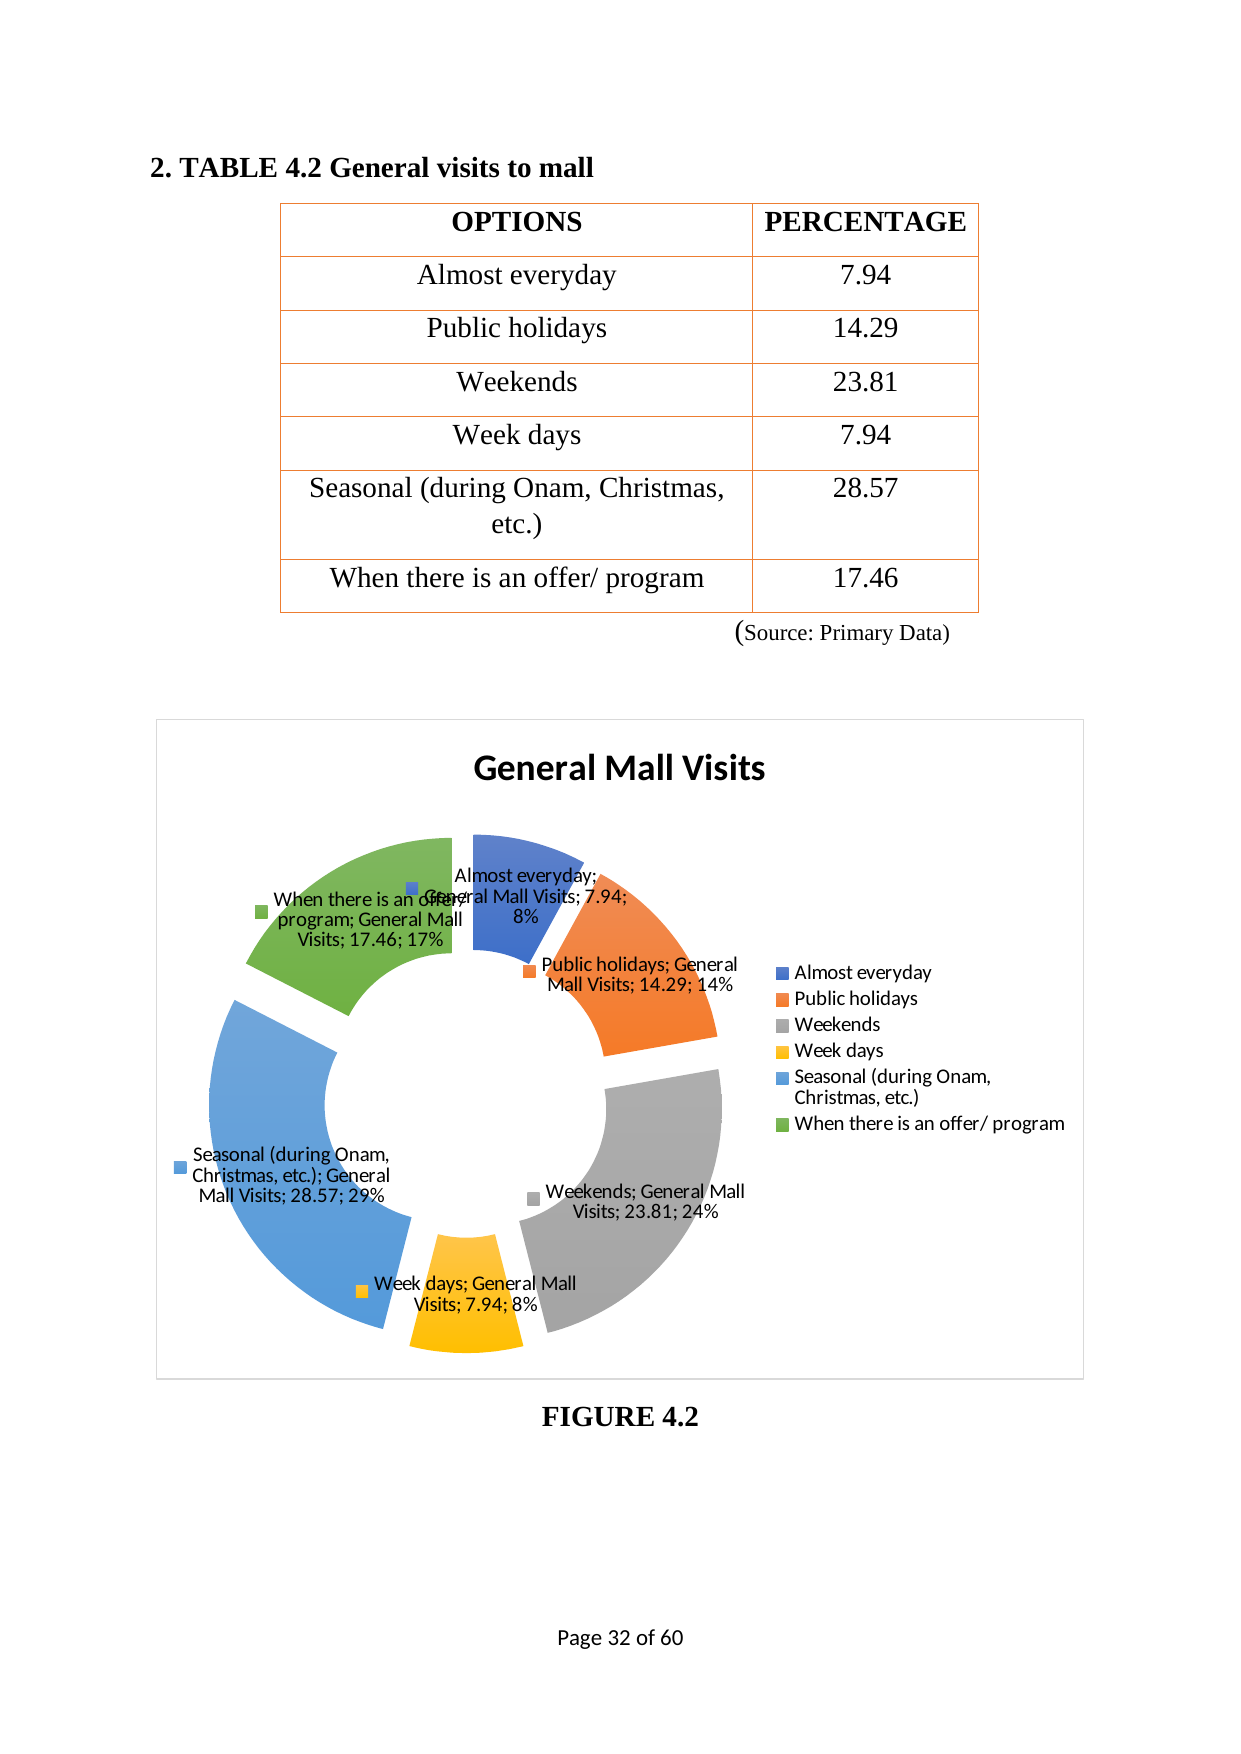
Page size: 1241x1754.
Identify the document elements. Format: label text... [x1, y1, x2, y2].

table_cell 7.94 [753, 257, 978, 309]
table_cell Weekends [281, 364, 752, 416]
table_cell 23.81 [753, 364, 978, 416]
text FIGURE 4.2 [150, 1399, 1090, 1432]
table_cell Week days [281, 417, 752, 469]
table_cell Public holidays [281, 311, 752, 363]
table_cell When there is an offer/ program [281, 560, 752, 612]
table_header OPTIONS [281, 204, 752, 256]
table_cell 7.94 [753, 417, 978, 469]
table_cell 17.46 [753, 560, 978, 612]
table_header PERCENTAGE [753, 204, 978, 256]
table_cell Seasonal (during Onam, Christmas, etc.) [281, 471, 752, 559]
table_cell 14.29 [753, 311, 978, 363]
table_cell Almost everyday [281, 257, 752, 309]
table_cell 28.57 [753, 471, 978, 559]
text (Source: Primary Data) [150, 613, 1090, 647]
text 2. TABLE 4.2 General visits to mall [150, 150, 1090, 183]
